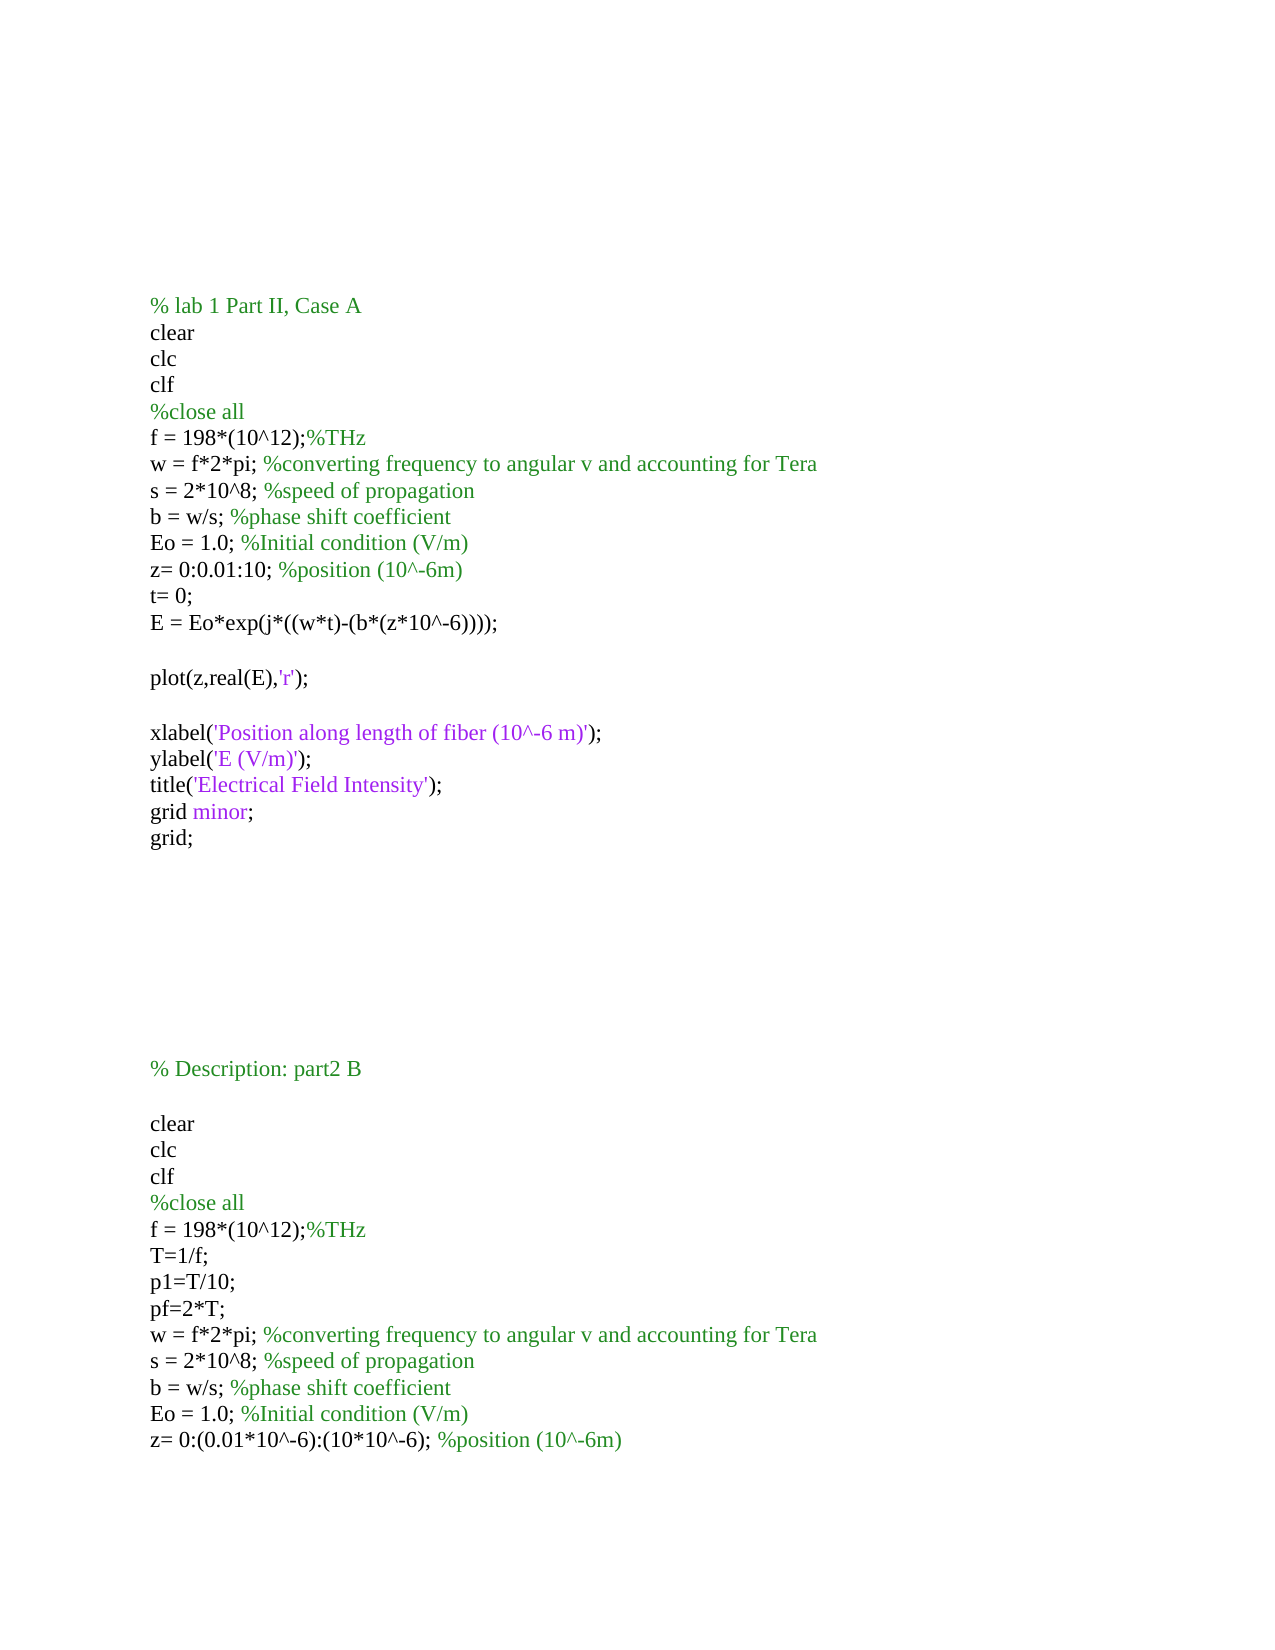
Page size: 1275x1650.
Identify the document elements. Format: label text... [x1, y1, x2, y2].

text Eo = 1.0; %Initial condition (V/m) [150, 529, 1125, 556]
text f = 198*(10^12);%THz [150, 424, 1125, 450]
text %close all [150, 398, 1125, 424]
text b = w/s; %phase shift coefficient [150, 503, 1125, 529]
text f = 198*(10^12);%THz [150, 1216, 1125, 1242]
text clf [150, 1163, 1125, 1189]
text p1=T/10; [150, 1268, 1125, 1295]
text clear [150, 1110, 1125, 1137]
text clf [150, 371, 1125, 398]
text z= 0:(0.01*10^-6):(10*10^-6); %position (10^-6m) [150, 1426, 1125, 1453]
text Eo = 1.0; %Initial condition (V/m) [150, 1400, 1125, 1426]
text grid minor; [150, 798, 1125, 824]
text % Description: part2 B [150, 1055, 1125, 1081]
text clear [150, 319, 1125, 345]
text pf=2*T; [150, 1295, 1125, 1321]
text z= 0:0.01:10; %position (10^-6m) [150, 556, 1125, 582]
text clc [150, 345, 1125, 371]
text % lab 1 Part II, Case A [150, 292, 1125, 319]
text T=1/f; [150, 1242, 1125, 1268]
text xlabel('Position along length of fiber (10^-6 m)'); [150, 719, 1125, 745]
text s = 2*10^8; %speed of propagation [150, 477, 1125, 503]
text s = 2*10^8; %speed of propagation [150, 1347, 1125, 1374]
text b = w/s; %phase shift coefficient [150, 1374, 1125, 1400]
text w = f*2*pi; %converting frequency to angular v and accounting for Tera [150, 1321, 1125, 1347]
text ylabel('E (V/m)'); [150, 745, 1125, 771]
text title('Electrical Field Intensity'); [150, 771, 1125, 798]
text plot(z,real(E),'r'); [150, 664, 1125, 690]
text w = f*2*pi; %converting frequency to angular v and accounting for Tera [150, 450, 1125, 477]
text E = Eo*exp(j*((w*t)-(b*(z*10^-6)))); [150, 608, 1125, 635]
text grid; [150, 824, 1125, 851]
text clc [150, 1137, 1125, 1163]
text %close all [150, 1189, 1125, 1216]
text t= 0; [150, 582, 1125, 608]
